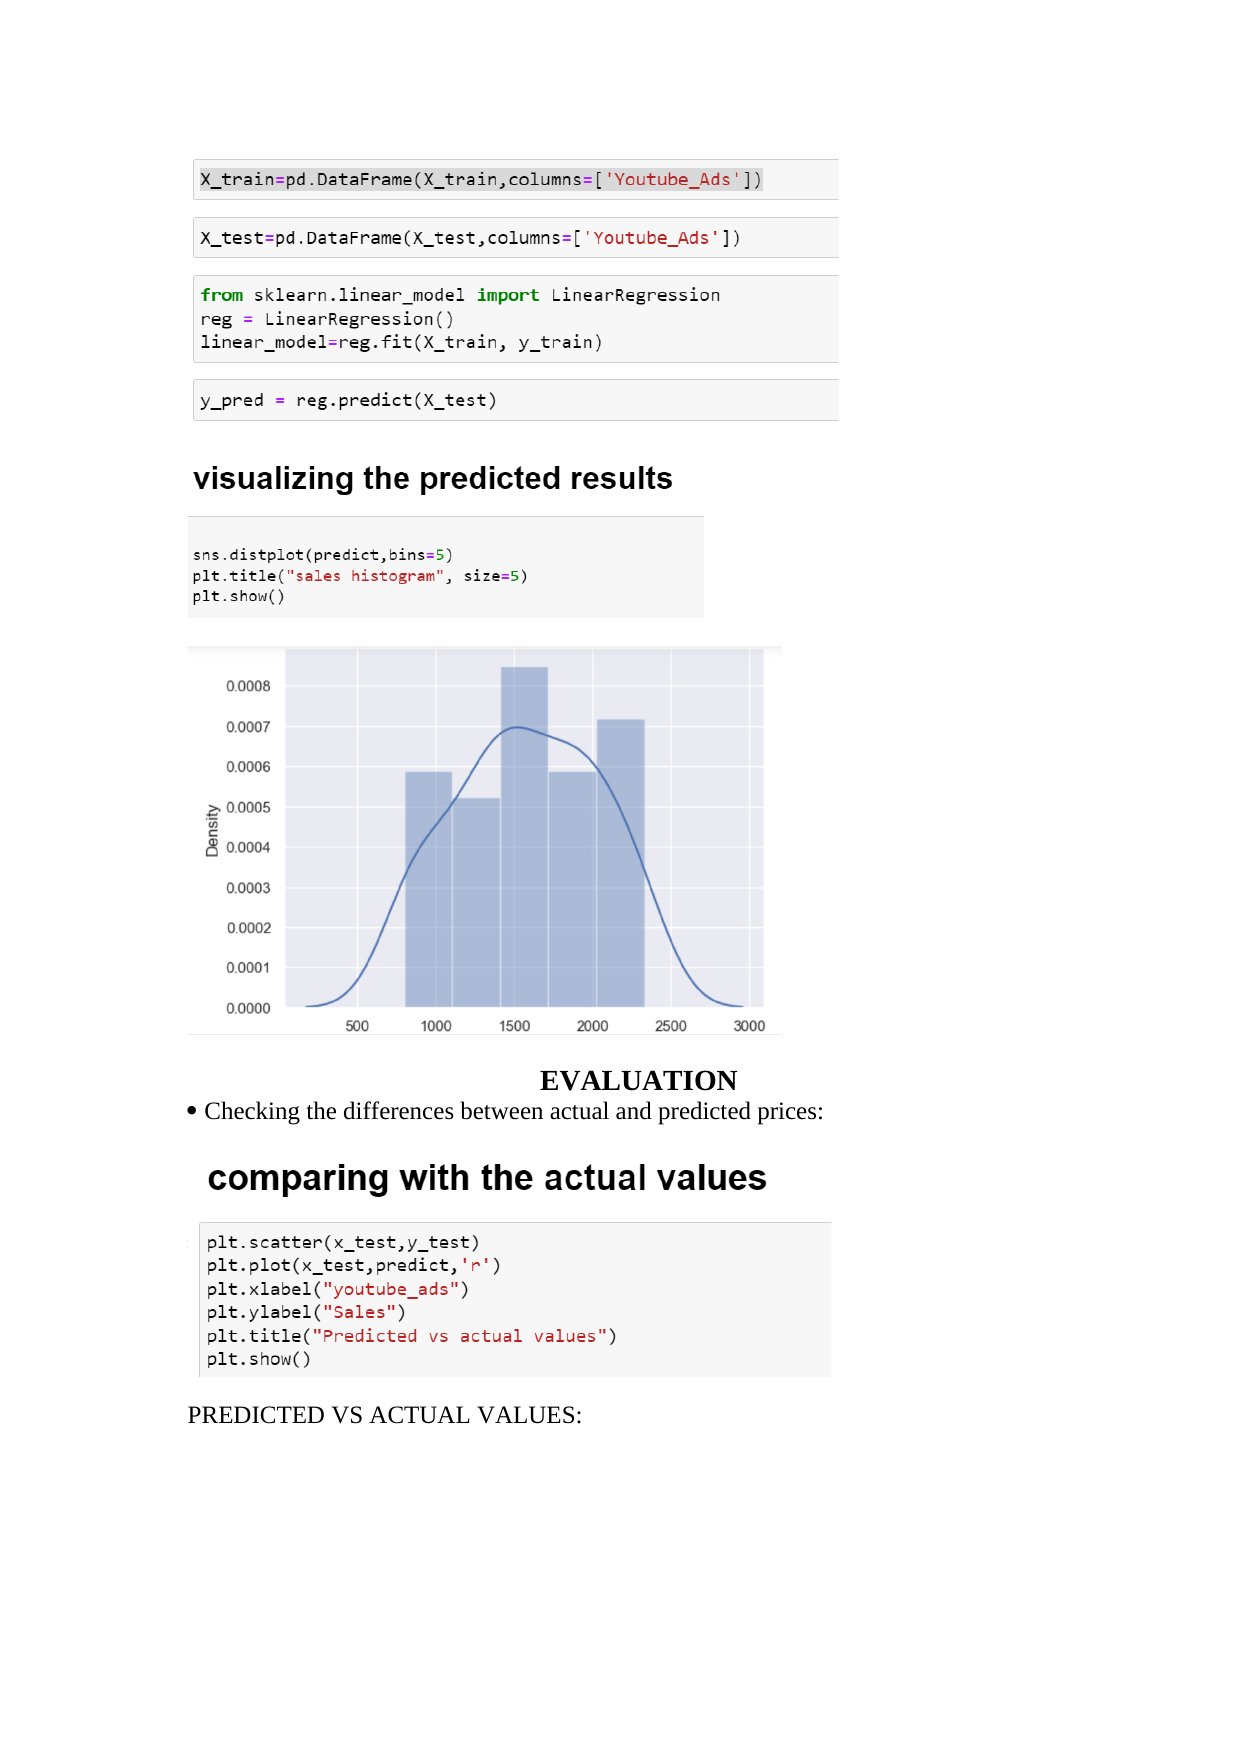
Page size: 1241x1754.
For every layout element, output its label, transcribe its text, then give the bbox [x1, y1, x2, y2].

picture [187, 646, 782, 1035]
picture [187, 150, 839, 424]
picture [187, 1148, 832, 1377]
picture [187, 452, 705, 618]
text EVALUATION [187, 1063, 1090, 1096]
text Checking the differences between actual and predicted prices: [187, 1096, 1090, 1125]
text PREDICTED VS ACTUAL VALUES: [187, 1400, 1090, 1429]
